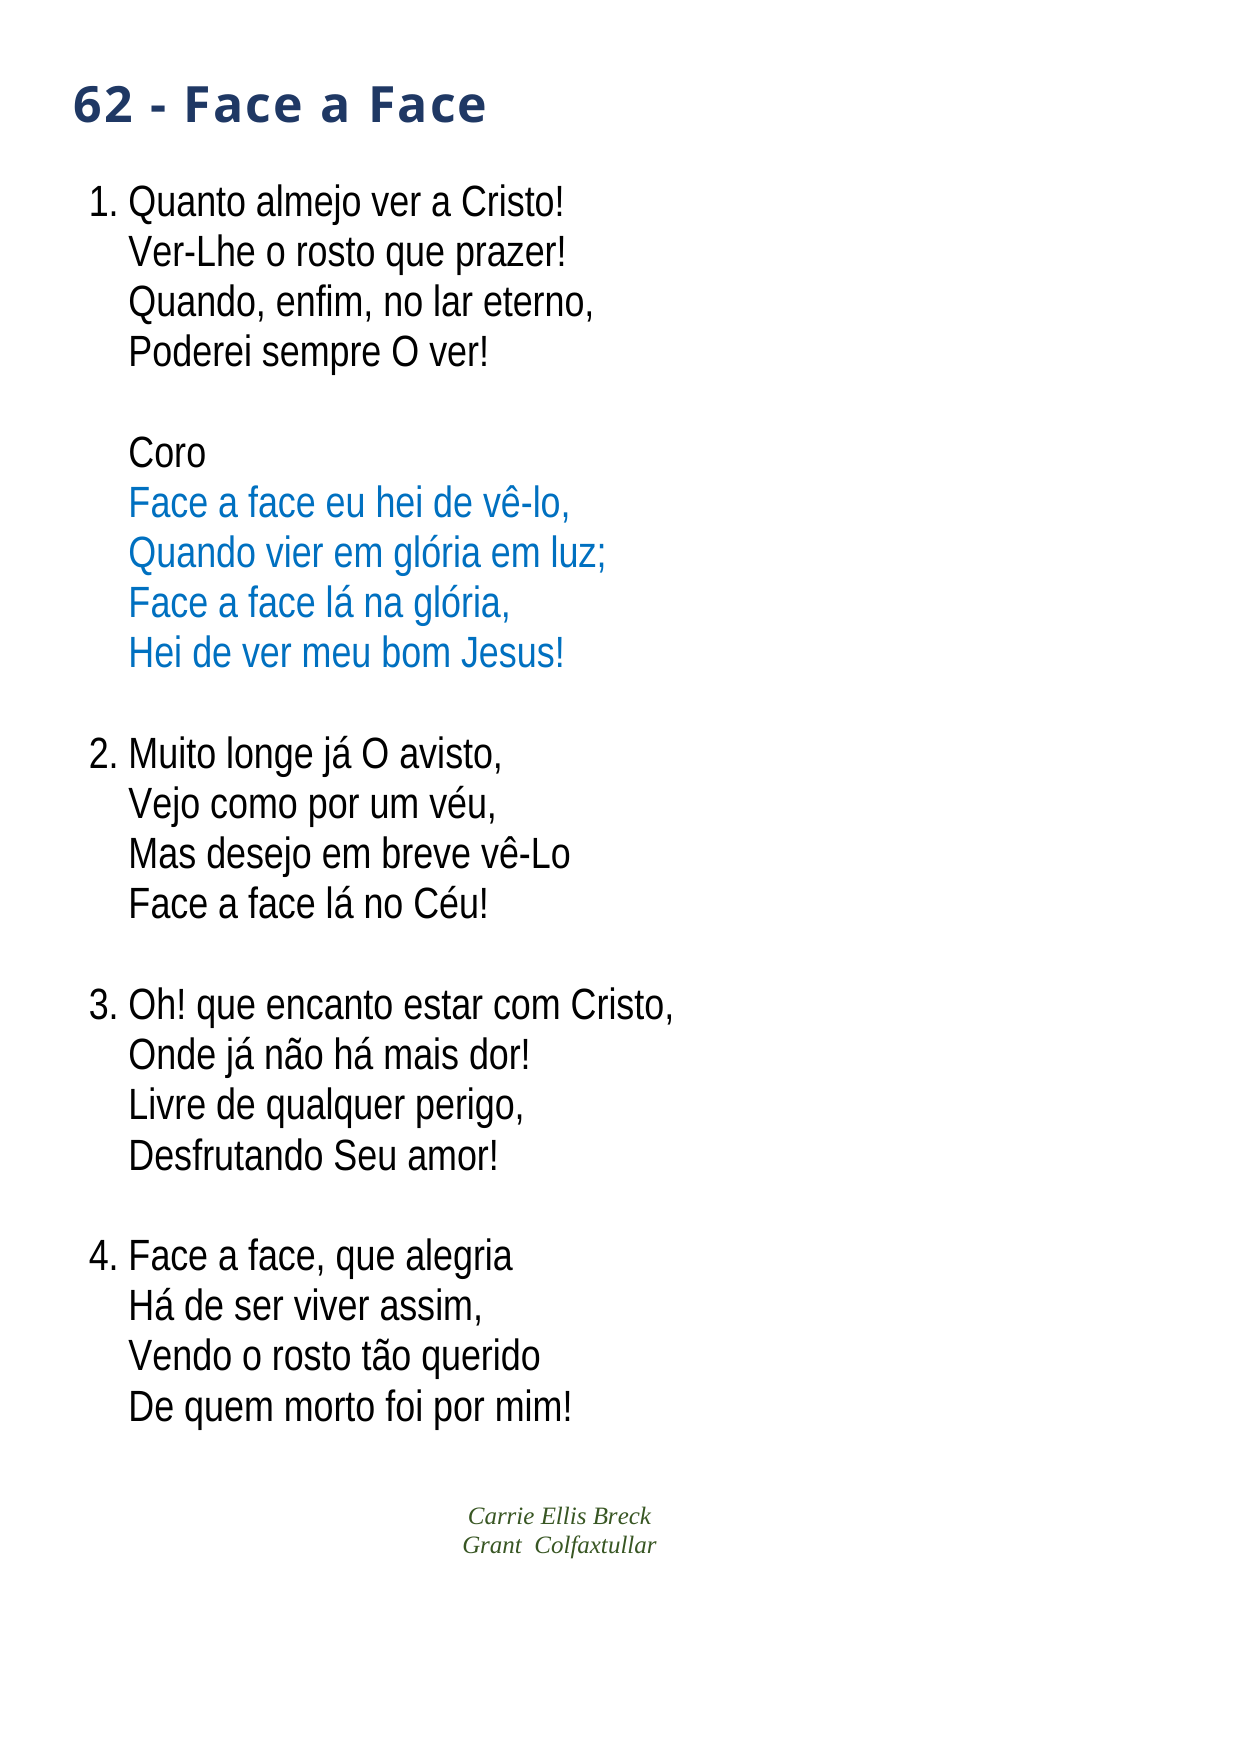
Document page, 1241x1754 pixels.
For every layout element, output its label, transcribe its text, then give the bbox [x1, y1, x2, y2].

text Desfrutando Seu amor! [88, 1129, 1137, 1179]
text Quando vier em glória em luz; [88, 526, 1137, 577]
text Mas desejo em breve vê-Lo [88, 828, 1137, 878]
text Face a face lá na glória, [88, 577, 1137, 627]
text Face a face eu hei de vê-lo, [88, 476, 1137, 526]
text 2. Muito longe já O avisto, [88, 727, 1137, 777]
text Há de ser viver assim, [88, 1279, 1137, 1330]
text Poderei sempre O ver! [88, 326, 1137, 376]
text Vejo como por um véu, [88, 777, 1137, 828]
text 1. Quanto almejo ver a Cristo! [88, 175, 1137, 225]
text Ver-Lhe o rosto que prazer! [88, 225, 1137, 275]
text Onde já não há mais dor! [88, 1028, 1137, 1079]
text Vendo o rosto tão querido [88, 1330, 1137, 1380]
text De quem morto foi por mim! [88, 1380, 1137, 1480]
text Hei de ver meu bom Jesus! [88, 627, 1137, 727]
text Carrie Ellis Breck Grant Colfaxtullar [74, 1501, 1047, 1559]
subtitle 62 - Face a Face [74, 69, 1137, 137]
text 3. Oh! que encanto estar com Cristo, [88, 978, 1137, 1028]
text Quando, enfim, no lar eterno, [88, 275, 1137, 326]
text Coro [88, 426, 1137, 476]
text Livre de qualquer perigo, [88, 1079, 1137, 1129]
text 4. Face a face, que alegria [88, 1229, 1137, 1279]
text Face a face lá no Céu! [88, 878, 1137, 928]
